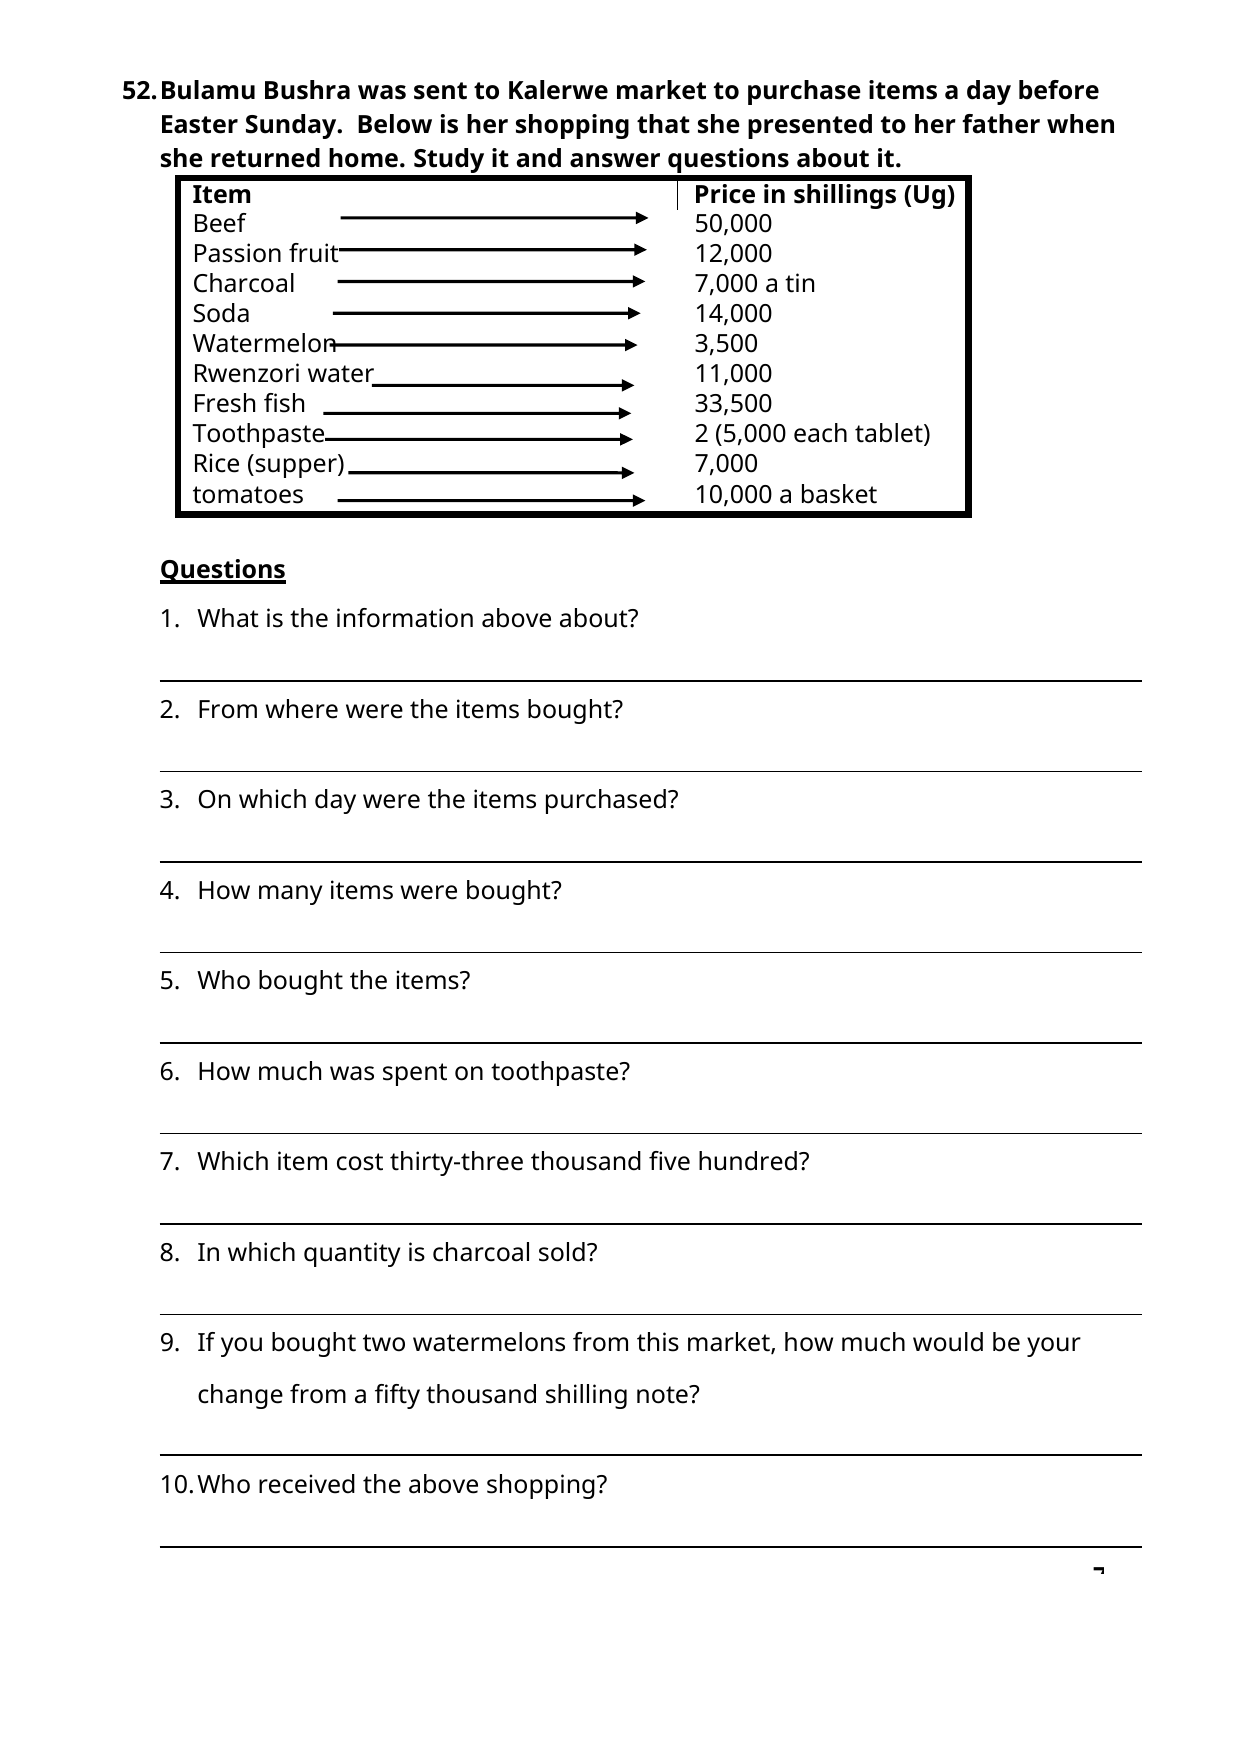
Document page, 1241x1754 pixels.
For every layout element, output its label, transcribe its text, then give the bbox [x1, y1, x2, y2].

table_cell Rice (supper) [181, 451, 677, 481]
list Which item cost thirty-three thousand five hundred? [159, 1144, 1178, 1178]
list What is the information above about? [159, 601, 1178, 635]
table_header Price in shillings (Ug) [678, 181, 965, 210]
table_cell 50,000 [677, 210, 965, 239]
list How much was spent on toothpaste? [159, 1053, 1178, 1087]
list In which quantity is charcoal sold? [159, 1234, 1178, 1268]
table_cell 7,000 a tin [677, 270, 965, 300]
table_header Item [181, 181, 677, 210]
text Questions [159, 552, 1178, 586]
table_cell 11,000 [677, 360, 965, 390]
table_cell Beef [181, 210, 677, 239]
table_cell 33,500 [677, 390, 965, 420]
table_cell 12,000 [677, 240, 965, 270]
list Who bought the items? [159, 963, 1178, 997]
list On which day were the items purchased? [159, 782, 1178, 816]
table_cell Soda [181, 300, 677, 330]
list Bulamu Bushra was sent to Kalerwe market to purchase items a day before Easter Sunday. Below is her shopping that she presented to her father when she returned home. Study it and answer questions about it. [122, 73, 1123, 175]
list If you bought two watermelons from this market, how much would be your change from a fifty thousand shilling note? [159, 1325, 1117, 1410]
table_cell 2 (5,000 each tablet) [677, 420, 965, 451]
table_cell Watermelon [181, 330, 677, 360]
table_cell 14,000 [677, 300, 965, 330]
list From where were the items bought? [159, 691, 1178, 725]
table_cell Rwenzori water [181, 360, 677, 390]
table_cell Passion fruit [181, 240, 677, 270]
table_cell 3,500 [677, 330, 965, 360]
list Who received the above shopping? [159, 1466, 1178, 1501]
table_cell Toothpaste [181, 420, 677, 451]
list How many items were bought? [159, 872, 1178, 906]
table_cell 10,000 a basket [677, 481, 965, 511]
table_cell tomatoes [181, 481, 677, 511]
table_cell 7,000 [677, 451, 965, 481]
table_cell Fresh fish [181, 390, 677, 420]
table_cell Charcoal [181, 270, 677, 300]
